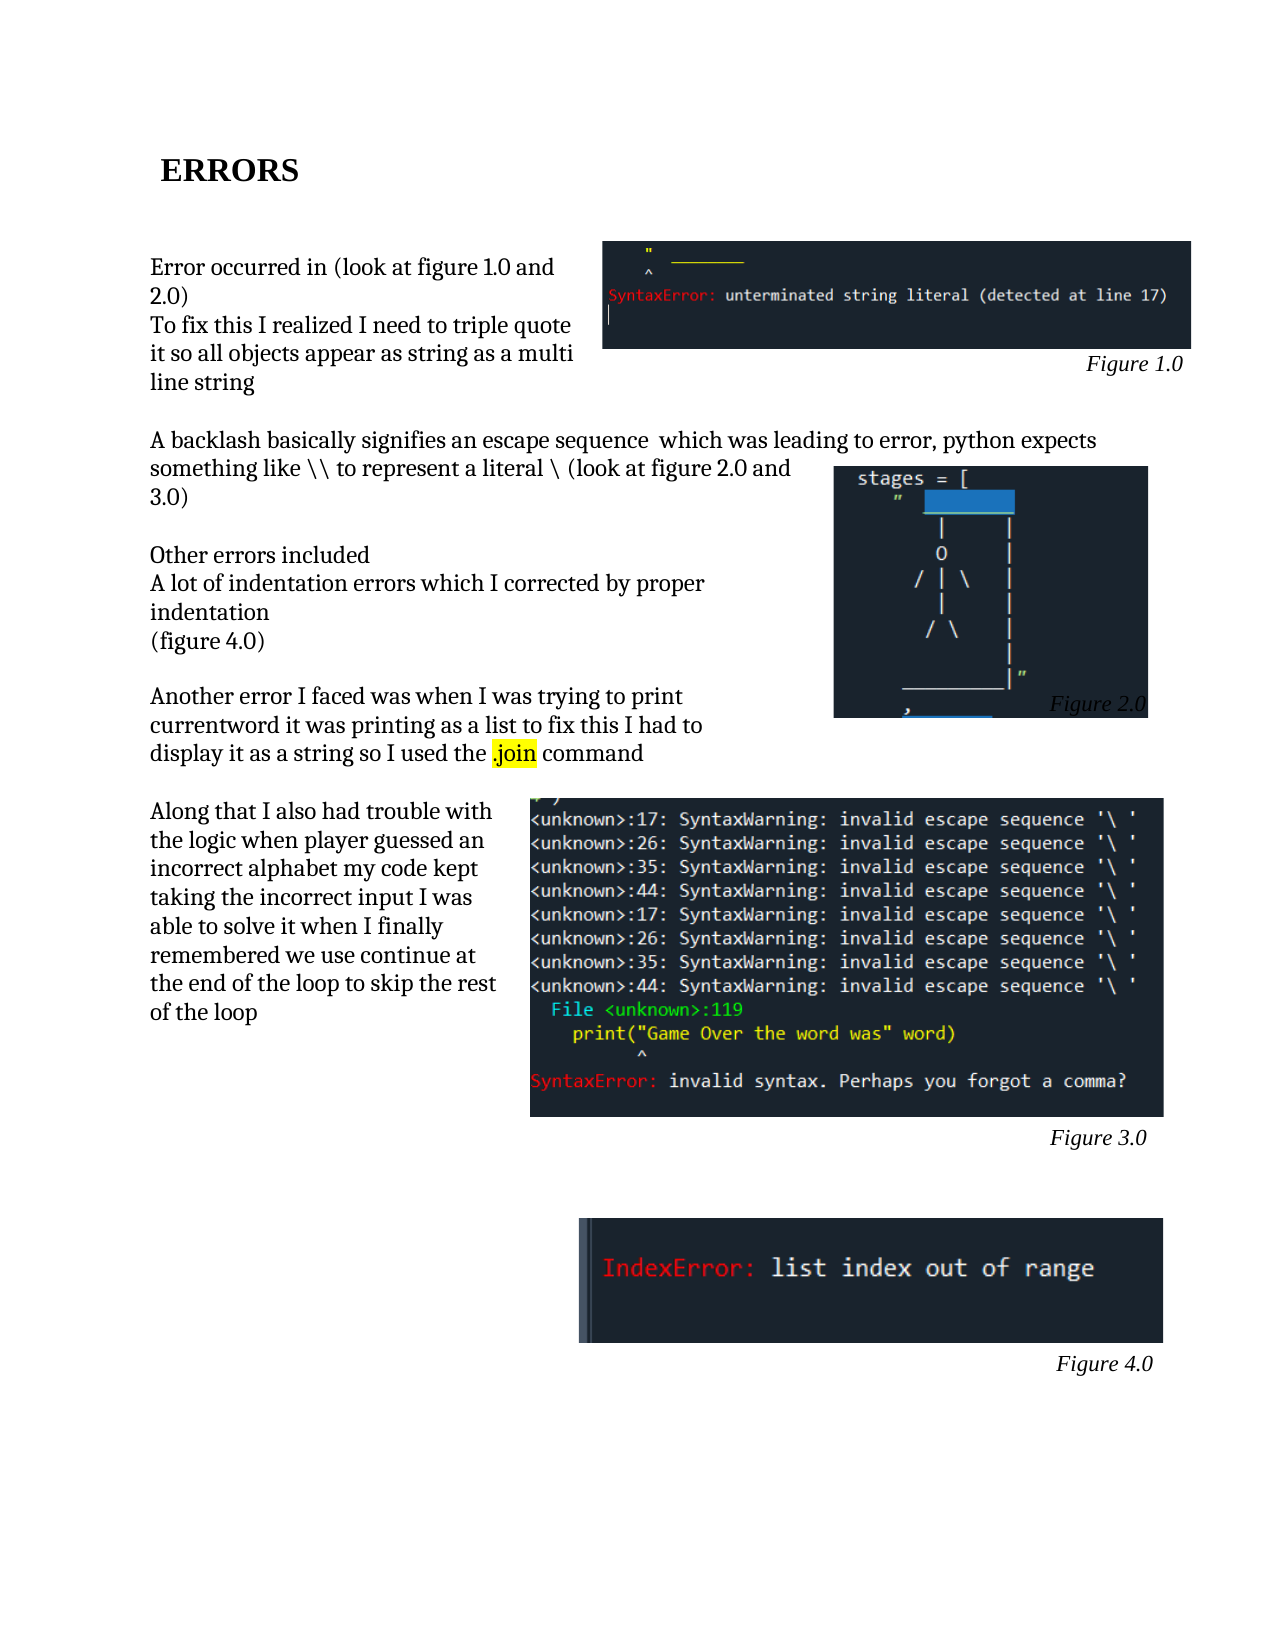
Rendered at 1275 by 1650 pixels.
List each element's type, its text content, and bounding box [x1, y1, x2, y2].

text Other errors included [150, 541, 832, 569]
picture [832, 466, 1148, 717]
text Error occurred in (look at figure 1.0 and 2.0) [150, 253, 602, 311]
text A backlash basically signifies an escape sequence which was leading to error, python expects something like \\ to represent a literal \ (look at figure 2.0 and 3.0) [150, 426, 1125, 512]
picture [530, 798, 1164, 1117]
text Another error I faced was when I was trying to print currentword it was printing as a list to fix this I had to display it as a string so I used the .join command [150, 682, 1125, 768]
text To fix this I realized I need to triple quote it so all objects appear as string as a multi line string [150, 311, 1125, 397]
text Along that I also had trouble with the logic when player guessed an incorrect alphabet my code kept taking the incorrect input I was able to solve it when I finally remembered we use continue at the end of the loop to skip the rest of the loop [150, 797, 1125, 1027]
text A lot of indentation errors which I corrected by proper indentation [150, 569, 832, 627]
picture [602, 241, 1192, 349]
text (figure 4.0) [150, 627, 832, 656]
subtitle ERRORS [160, 150, 1125, 188]
picture [578, 1218, 1164, 1343]
